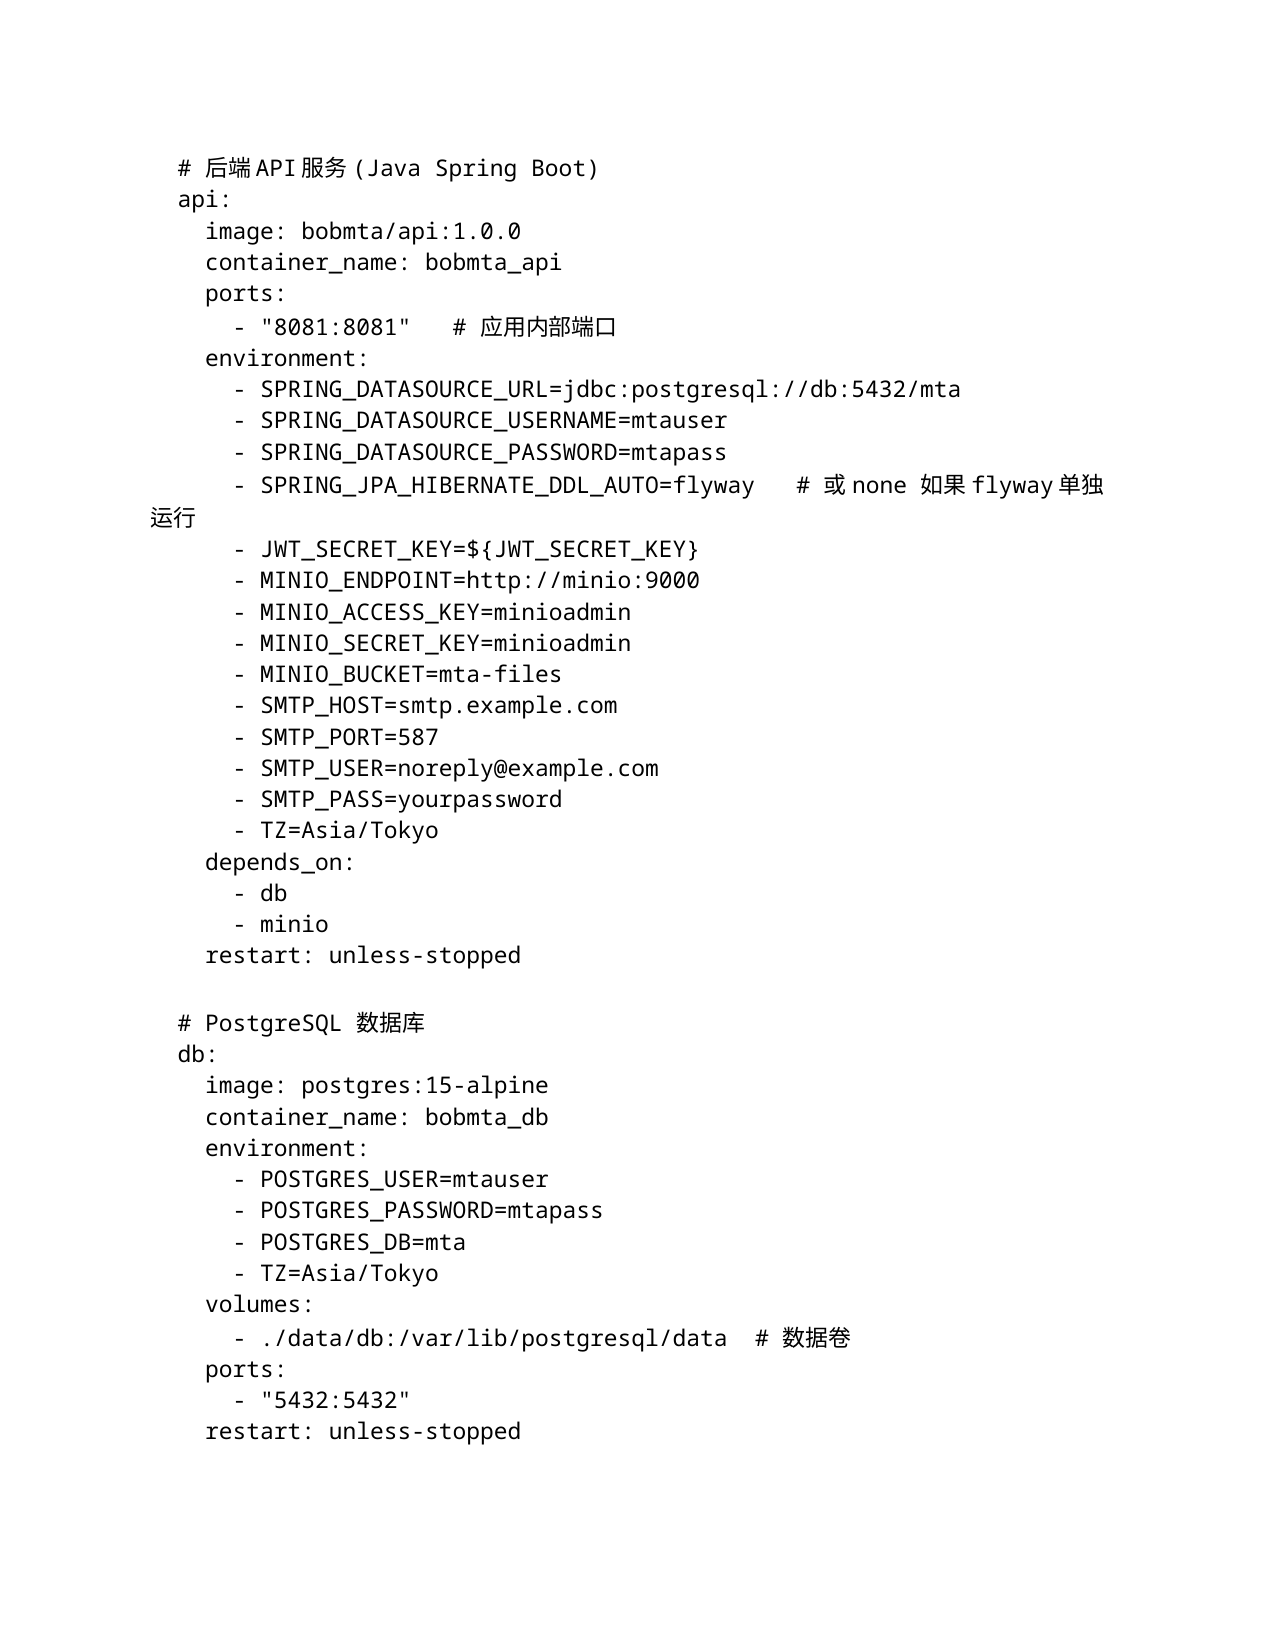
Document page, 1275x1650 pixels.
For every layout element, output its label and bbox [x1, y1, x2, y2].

text [150, 150, 1125, 1481]
